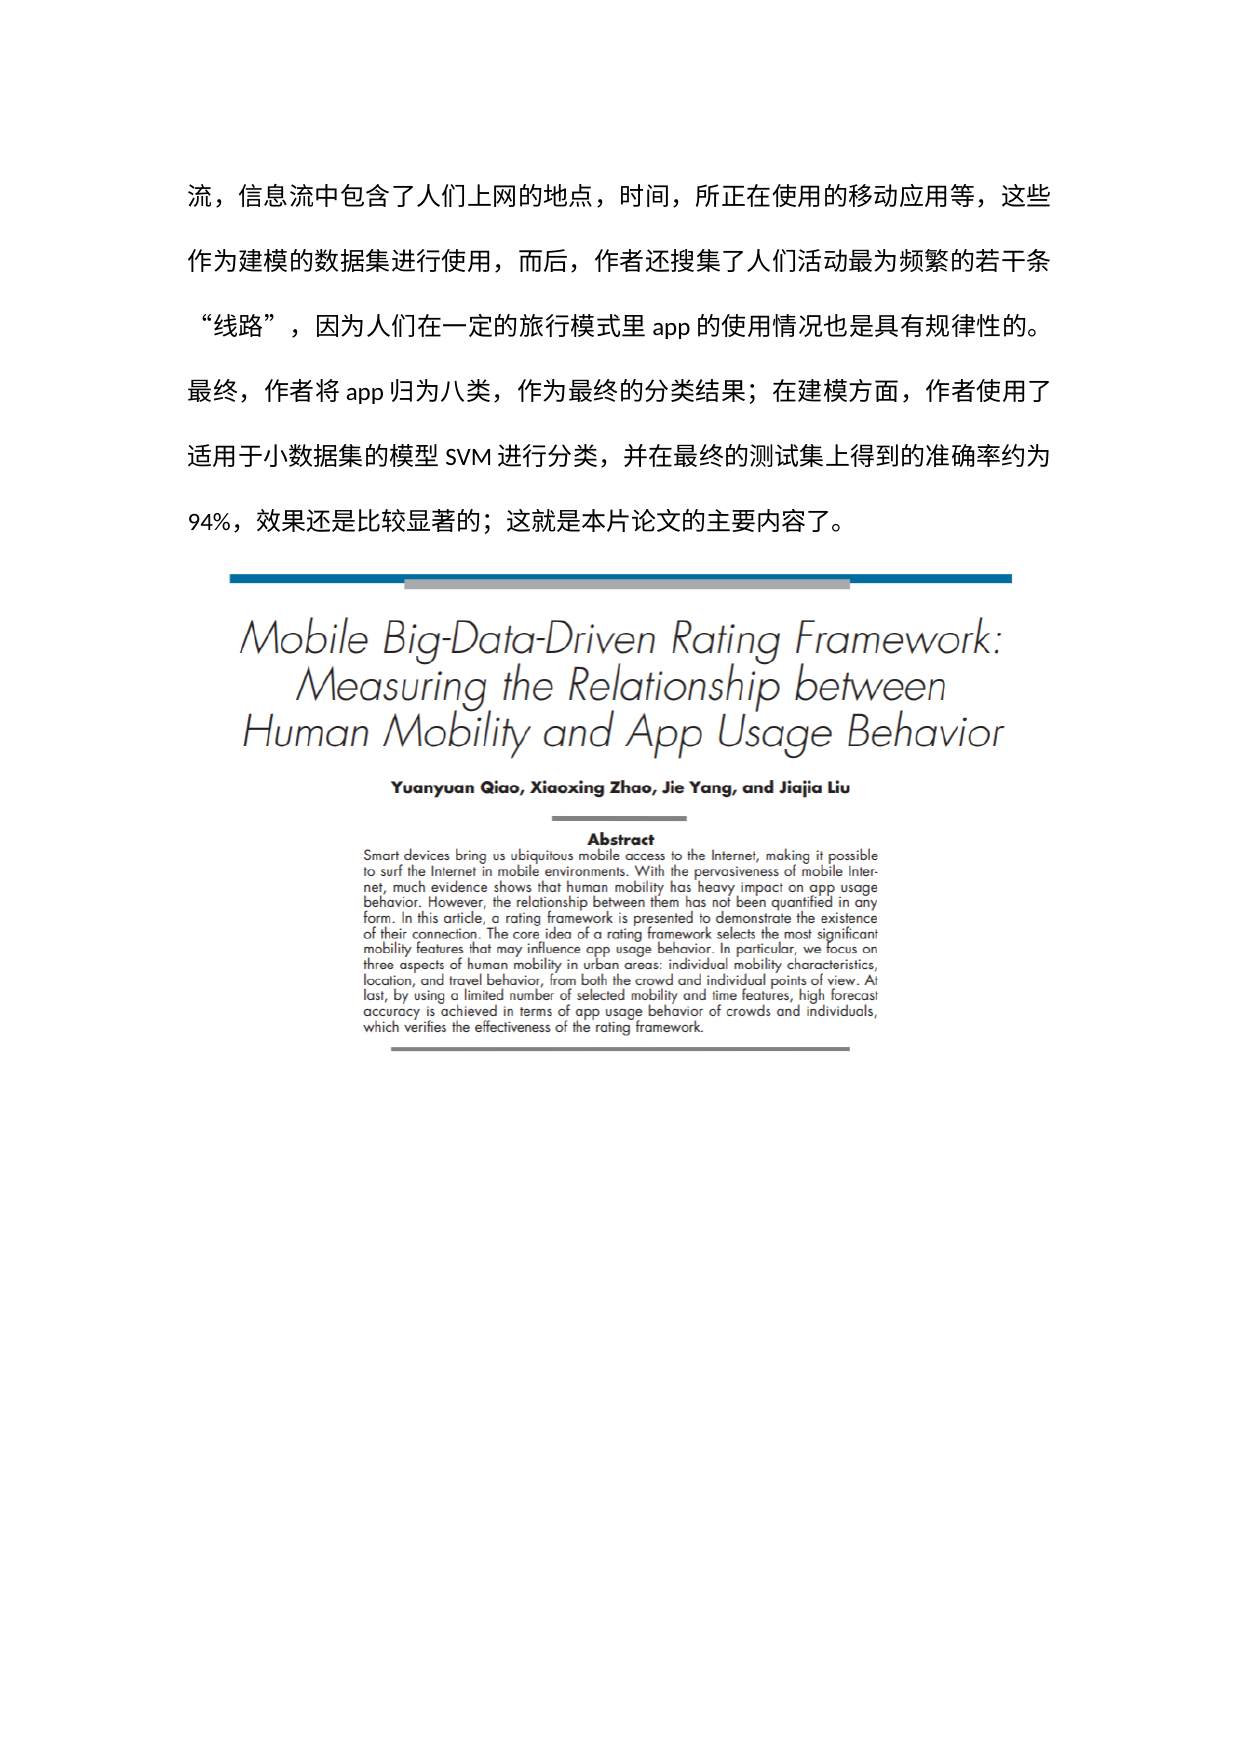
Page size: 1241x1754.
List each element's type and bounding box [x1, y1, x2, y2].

picture [187, 552, 1052, 1063]
list [187, 162, 1053, 552]
